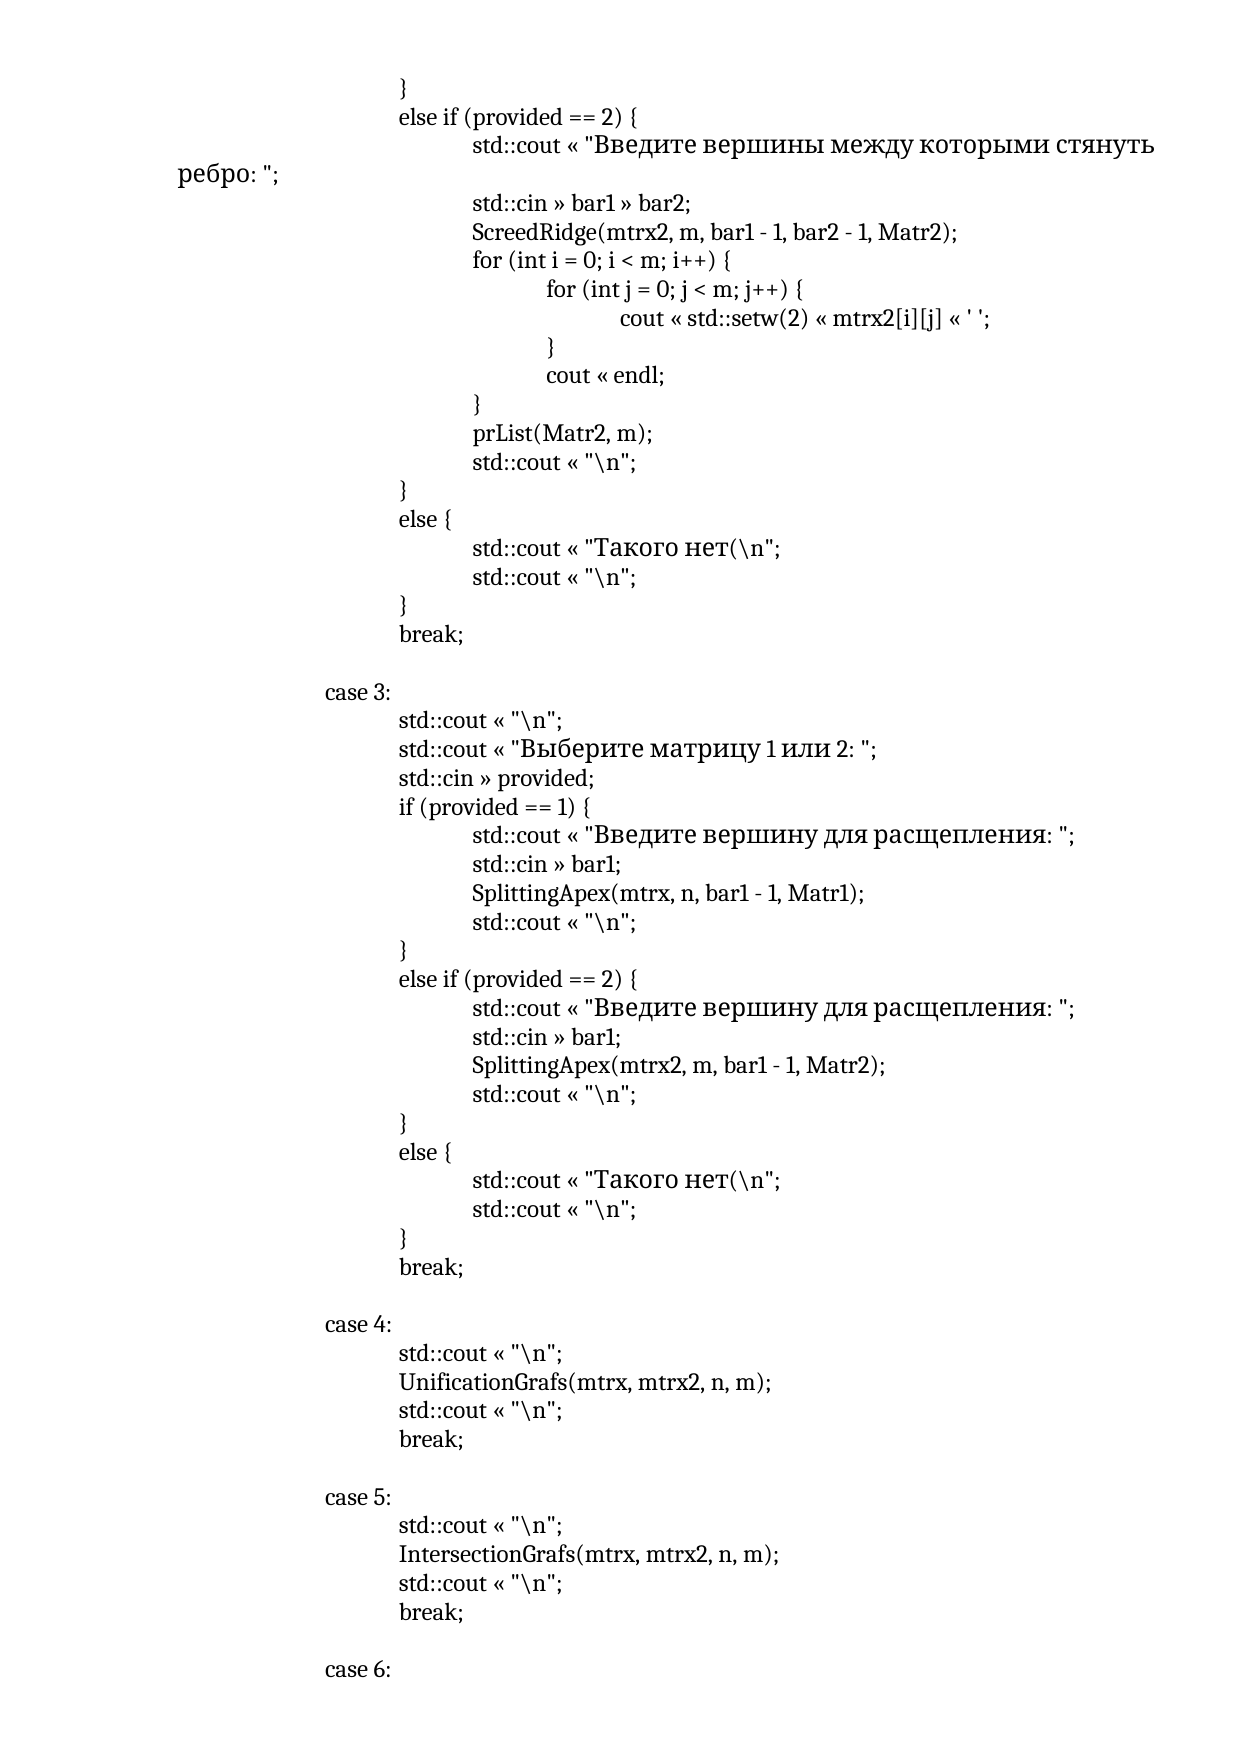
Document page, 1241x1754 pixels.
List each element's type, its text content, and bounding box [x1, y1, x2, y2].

text std::cout « "Введите вершину для расщепления: "; [177, 994, 1167, 1023]
text break; [177, 1253, 1167, 1281]
text break; [177, 1425, 1167, 1454]
text std::cin » provided; [177, 764, 1167, 793]
text else if (provided == 2) { [177, 103, 1167, 131]
text for (int j = 0; j < m; j++) { [177, 275, 1167, 304]
text std::cout « "\n"; [177, 1511, 1167, 1540]
text std::cout « "Такого нет(\n"; [177, 1166, 1167, 1195]
text case 5: [177, 1483, 1167, 1511]
text std::cout « "\n"; [177, 1396, 1167, 1425]
text } [177, 1109, 1167, 1138]
text } [177, 74, 1167, 103]
text UnificationGrafs(mtrx, mtrx2, n, m); [177, 1368, 1167, 1396]
text ScreedRidge(mtrx2, m, bar1 - 1, bar2 - 1, Matr2); [177, 218, 1167, 246]
text else { [177, 505, 1167, 534]
text std::cin » bar1; [177, 1023, 1167, 1051]
text SplittingApex(mtrx2, m, bar1 - 1, Matr2); [177, 1051, 1167, 1080]
text SplittingApex(mtrx, n, bar1 - 1, Matr1); [177, 879, 1167, 908]
text std::cout « "\n"; [177, 1195, 1167, 1224]
text else if (provided == 2) { [177, 965, 1167, 994]
text std::cout « "Введите вершины между которыми стянуть ребро: "; [177, 131, 1167, 189]
text std::cout « "Введите вершину для расщепления: "; [177, 821, 1167, 850]
text } [177, 476, 1167, 505]
text } [177, 591, 1167, 620]
text std::cout « "\n"; [177, 563, 1167, 591]
text break; [177, 620, 1167, 649]
text } [177, 333, 1167, 361]
text std::cout « "\n"; [177, 448, 1167, 476]
text if (provided == 1) { [177, 793, 1167, 821]
text } [177, 1224, 1167, 1253]
text } [177, 936, 1167, 965]
text std::cout « "\n"; [177, 706, 1167, 735]
text std::cout « "\n"; [177, 1339, 1167, 1368]
text case 6: [177, 1655, 1167, 1684]
text } [177, 390, 1167, 419]
text std::cout « "\n"; [177, 1080, 1167, 1109]
text cout « std::setw(2) « mtrx2[i][j] « ' '; [177, 304, 1167, 333]
text std::cout « "Такого нет(\n"; [177, 534, 1167, 563]
text std::cout « "Выберите матрицу 1 или 2: "; [177, 735, 1167, 764]
text case 3: [177, 678, 1167, 706]
text case 4: [177, 1310, 1167, 1339]
text prList(Matr2, m); [177, 419, 1167, 448]
text IntersectionGrafs(mtrx, mtrx2, n, m); [177, 1540, 1167, 1569]
text else { [177, 1138, 1167, 1166]
text cout « endl; [177, 361, 1167, 390]
text break; [177, 1598, 1167, 1626]
text std::cin » bar1 » bar2; [177, 189, 1167, 218]
text std::cout « "\n"; [177, 908, 1167, 936]
text std::cout « "\n"; [177, 1569, 1167, 1598]
text std::cin » bar1; [177, 850, 1167, 879]
text for (int i = 0; i < m; i++) { [177, 246, 1167, 275]
